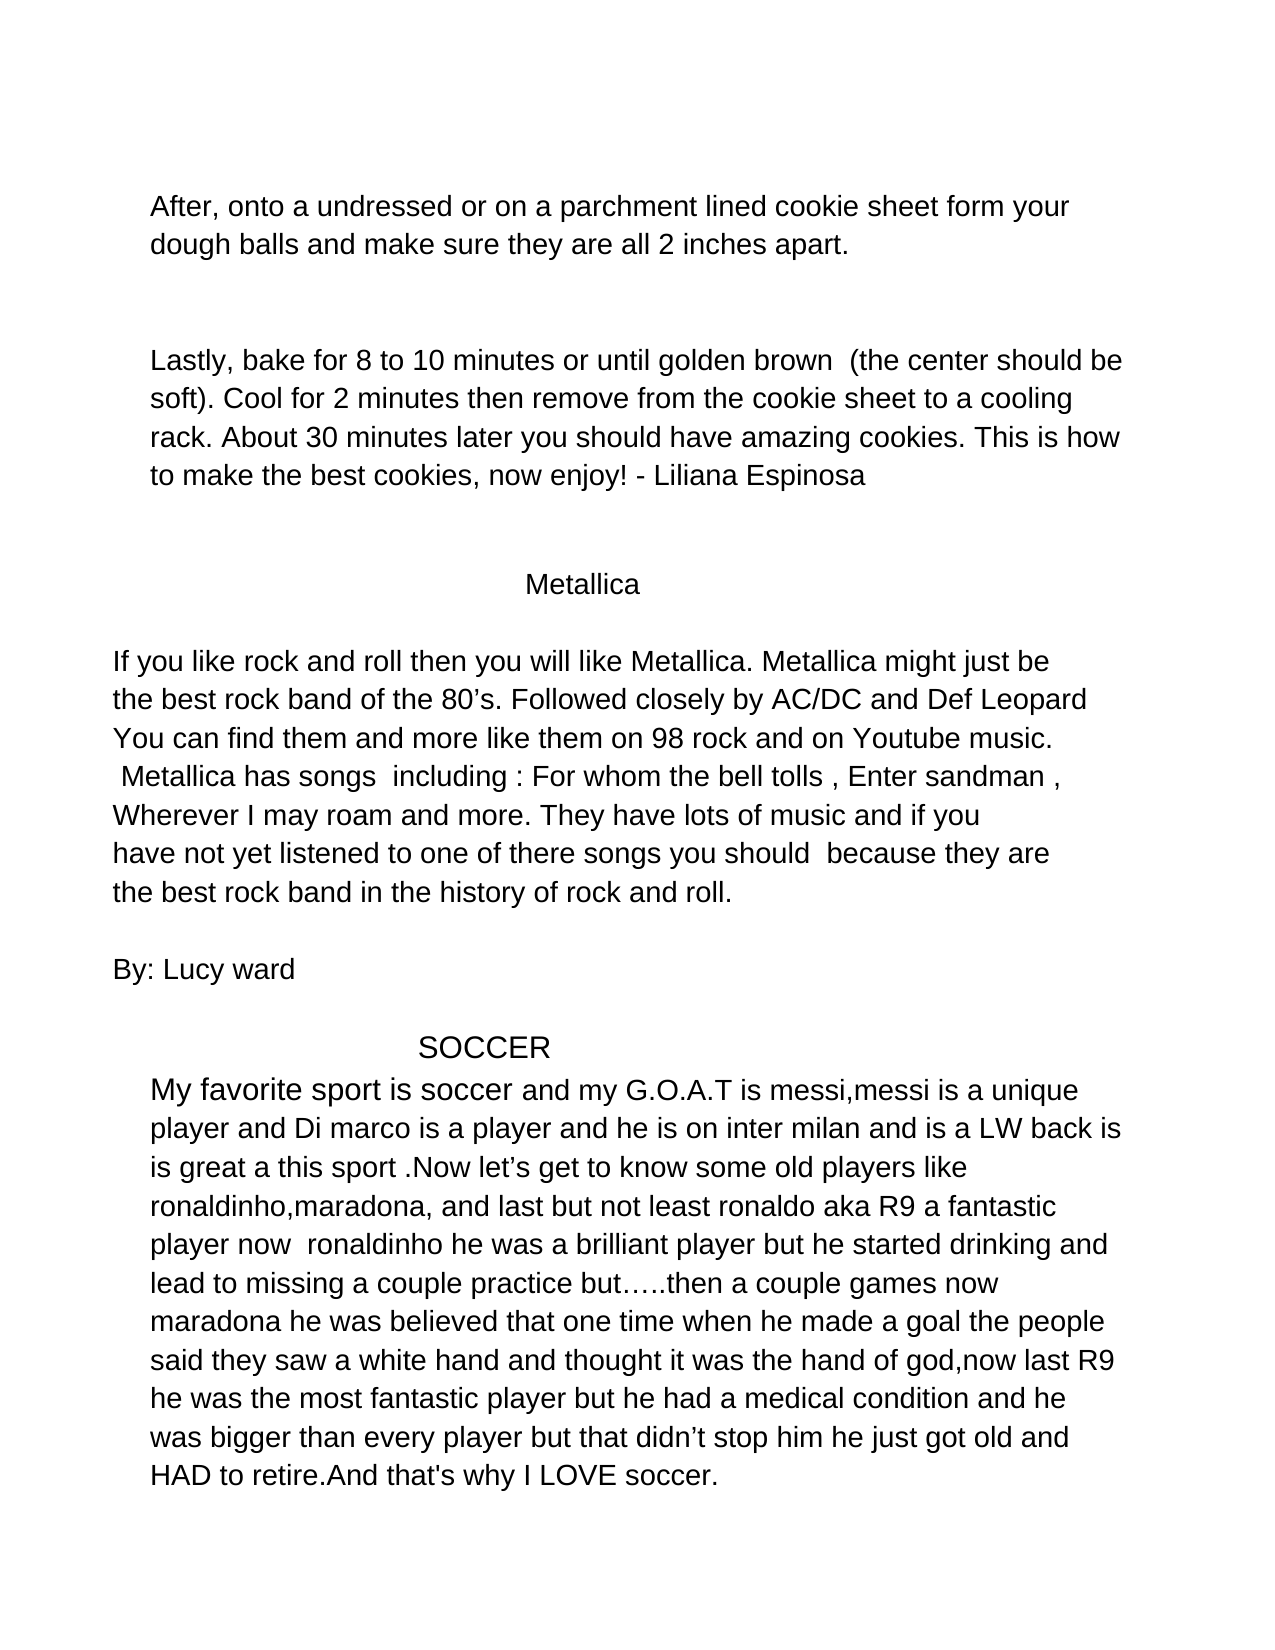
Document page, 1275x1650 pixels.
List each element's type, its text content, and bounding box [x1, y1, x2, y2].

text Metallica [0, 567, 1125, 600]
text B By: Lucy ward [0, 952, 1125, 986]
text You can find them and more like them on 98 rock and on Youtube music. [0, 721, 1125, 754]
text My favorite sport is soccer and my G.O.A.T is messi,messi is a unique player and Di marco is a player and he is on inter milan and is a LW back is is great a this sport .Now let’s get to know some old players like ronaldinho,maradona, and last but not least ronaldo aka R9 a fantastic player now ronaldinho he was a brilliant player but he started drinking and lead to missing a couple practice but…..then a couple games now maradona he was believed that one time when he made a goal the people said they saw a white hand and thought it was the hand of god,now last R9 he was the most fantastic player but he had a medical condition and he was bigger than every player but that didn’t stop him he just got old and HAD to retire.And that's why I LOVE soccer. [150, 1071, 1125, 1492]
text Lastly, bake for 8 to 10 minutes or until golden brown (the center should be soft). Cool for 2 minutes then remove from the cookie sheet to a cooling rack. About 30 minutes later you should have amazing cookies. This is how to make the best cookies, now enjoy! - Liliana Espinosa [150, 343, 1125, 492]
text SOCCER [150, 1029, 1125, 1065]
text I If you like rock and roll then you will like Metallica. Metallica might just be [0, 644, 1125, 677]
text H have not yet listened to one of there songs you should because they are [0, 837, 1125, 870]
text Metallica has songs including : For whom the bell tolls , Enter sandman , [0, 759, 1125, 793]
text the best rock band of the 80’s. Followed closely by AC/DC and Def Leopard [0, 682, 1125, 716]
text the best rock band in the history of rock and roll. [0, 875, 1125, 909]
text After, onto a undressed or on a parchment lined cookie sheet form your dough balls and make sure they are all 2 inches apart. [150, 188, 1125, 261]
text Wherever I may roam and more. They have lots of music and if you [0, 798, 1125, 832]
